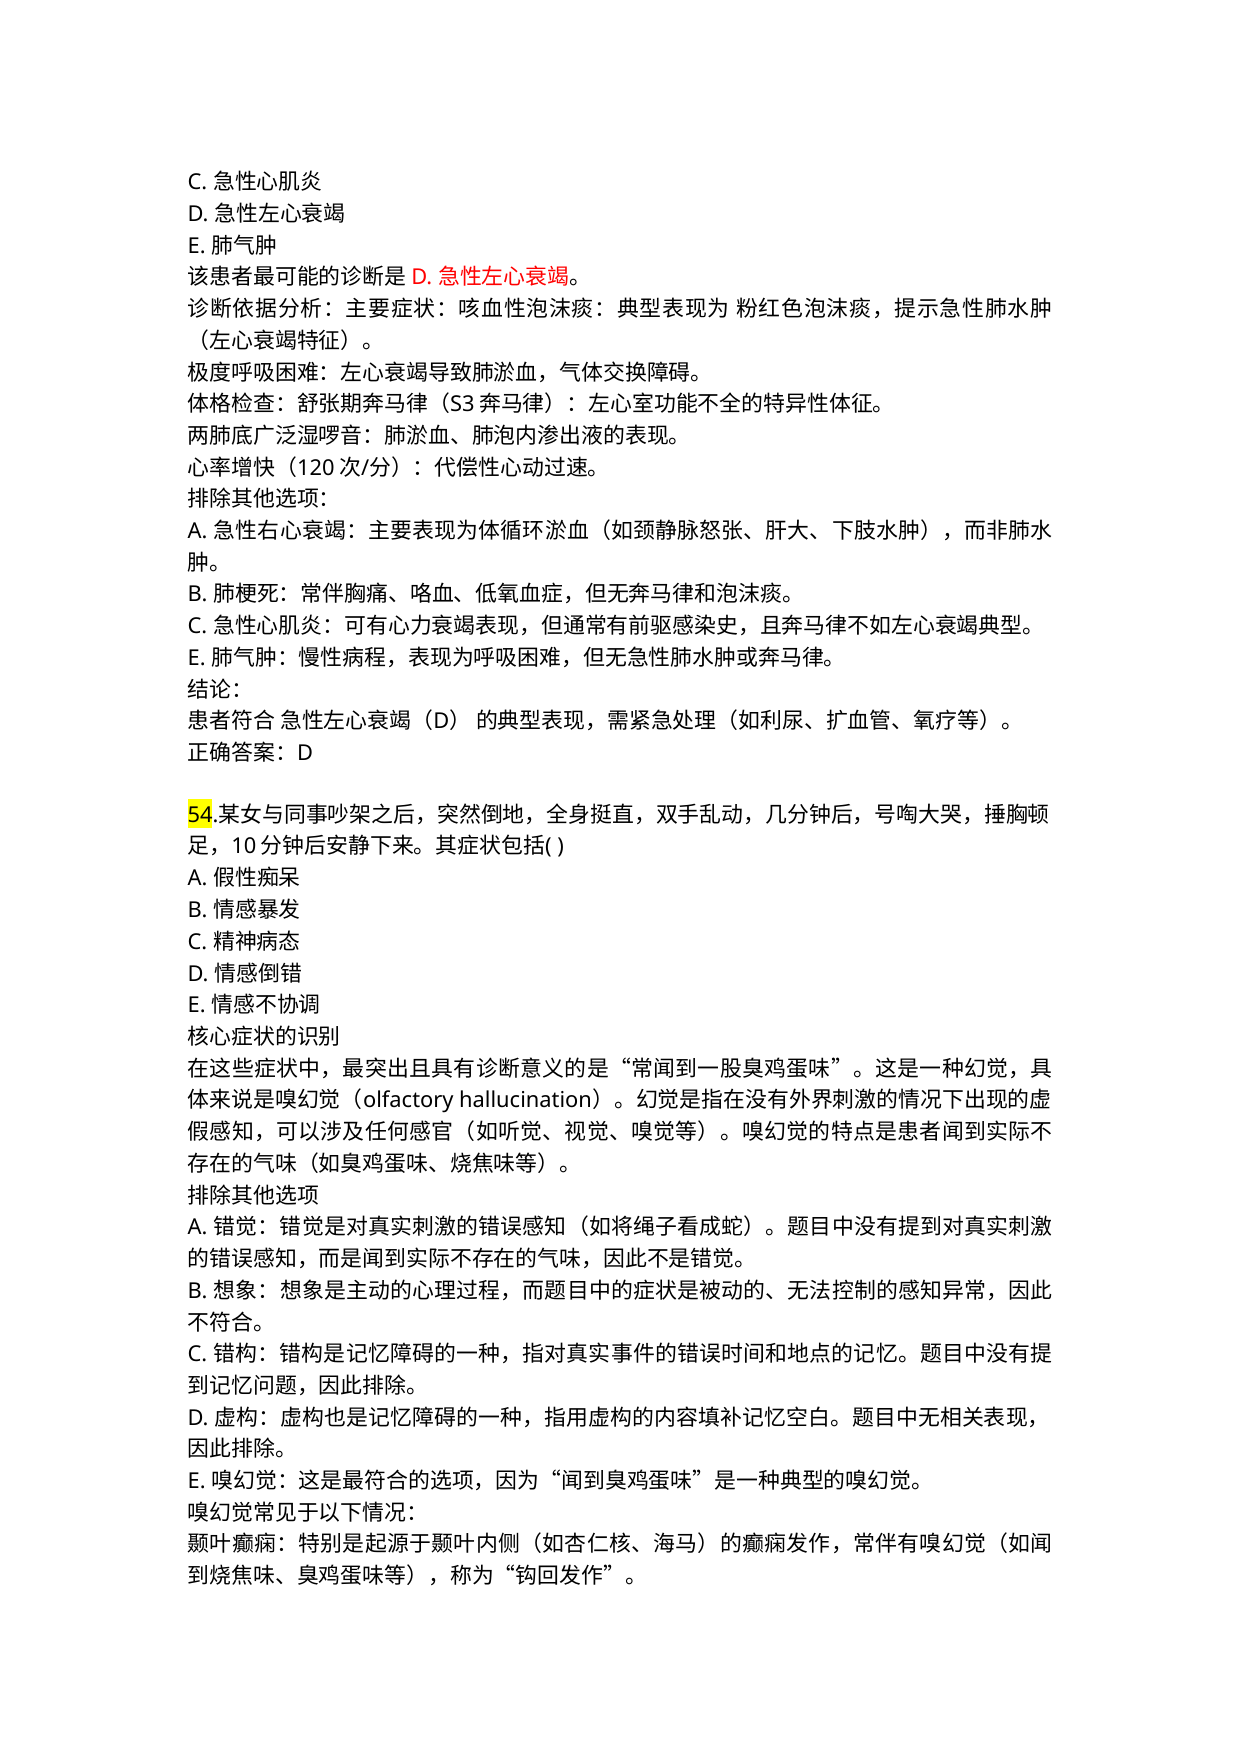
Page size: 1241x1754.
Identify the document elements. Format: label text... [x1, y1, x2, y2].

text C. 急性心肌炎 [179, 162, 1061, 196]
text D. 虚构：虚构也是记忆障碍的一种，指用虚构的内容填补记忆空白。题目中无相关表现，因此排除。 [187, 1399, 1053, 1463]
text E. 情感不协调 [187, 987, 1053, 1019]
text C. 精神病态 [187, 924, 1053, 956]
text 正确答案：D [187, 735, 1053, 767]
text 患者符合 急性左心衰竭（D） 的典型表现，需紧急处理（如利尿、扩血管、氧疗等）。 [187, 703, 1053, 735]
text 心率增快（120次/分）：代偿性心动过速。 [187, 449, 1053, 481]
text 诊断依据分析：主要症状：咳血性泡沫痰：典型表现为 粉红色泡沫痰，提示急性肺水肿（左心衰竭特征）。 [187, 291, 1053, 354]
text 极度呼吸困难：左心衰竭导致肺淤血，气体交换障碍。 [187, 354, 1053, 386]
text 在这些症状中，最突出且具有诊断意义的是“常闻到一股臭鸡蛋味”。这是一种幻觉，具体来说是嗅幻觉（olfactory hallucination）。幻觉是指在没有外界刺激的情况下出现的虚假感知，可以涉及任何感官（如听觉、视觉、嗅觉等）。嗅幻觉的特点是患者闻到实际不存在的气味（如臭鸡蛋味、烧焦味等）。 [187, 1051, 1053, 1178]
text A. 急性右心衰竭：主要表现为体循环淤血（如颈静脉怒张、肝大、下肢水肿），而非肺水肿。 [187, 513, 1053, 576]
text B. 情感暴发 [187, 892, 1053, 924]
text D. 情感倒错 [187, 956, 1053, 987]
text 核心症状的识别 [187, 1019, 1053, 1051]
text B. 肺梗死：常伴胸痛、咯血、低氧血症，但无奔马律和泡沫痰。 [187, 576, 1053, 608]
text 排除其他选项： [187, 481, 1053, 513]
text A. 错觉：错觉是对真实刺激的错误感知（如将绳子看成蛇）。题目中没有提到对真实刺激的错误感知，而是闻到实际不存在的气味，因此不是错觉。 [187, 1209, 1053, 1273]
text E. 嗅幻觉：这是最符合的选项，因为“闻到臭鸡蛋味”是一种典型的嗅幻觉。 [187, 1463, 1053, 1495]
text E. 肺气肿：慢性病程，表现为呼吸困难，但无急性肺水肿或奔马律。 [187, 640, 1053, 672]
text C. 错构：错构是记忆障碍的一种，指对真实事件的错误时间和地点的记忆。题目中没有提到记忆问题，因此排除。 [187, 1336, 1053, 1399]
text C. 急性心肌炎：可有心力衰竭表现，但通常有前驱感染史，且奔马律不如左心衰竭典型。 [187, 608, 1053, 640]
text 颞叶癫痫：特别是起源于颞叶内侧（如杏仁核、海马）的癫痫发作，常伴有嗅幻觉（如闻到烧焦味、臭鸡蛋味等），称为“钩回发作”。 [187, 1526, 1053, 1590]
text 结论： [187, 672, 1053, 703]
text A. 假性痴呆 [187, 860, 1053, 892]
text B. 想象：想象是主动的心理过程，而题目中的症状是被动的、无法控制的感知异常，因此不符合。 [187, 1273, 1053, 1336]
text 两肺底广泛湿啰音：肺淤血、肺泡内渗出液的表现。 [187, 418, 1053, 449]
text 嗅幻觉常见于以下情况： [187, 1495, 1053, 1526]
text 体格检查：舒张期奔马律（S3奔马律）：左心室功能不全的特异性体征。 [187, 386, 1053, 418]
text 排除其他选项 [187, 1178, 1053, 1209]
text 54.某女与同事吵架之后，突然倒地，全身挺直，双手乱动，几分钟后，号啕大哭，捶胸顿足，10分钟后安静下来。其症状包括( ) [187, 797, 1053, 860]
text D. 急性左心衰竭 [187, 196, 1053, 228]
text 该患者最可能的诊断是 D. 急性左心衰竭。 [187, 259, 1053, 291]
text E. 肺气肿 [187, 228, 1053, 259]
